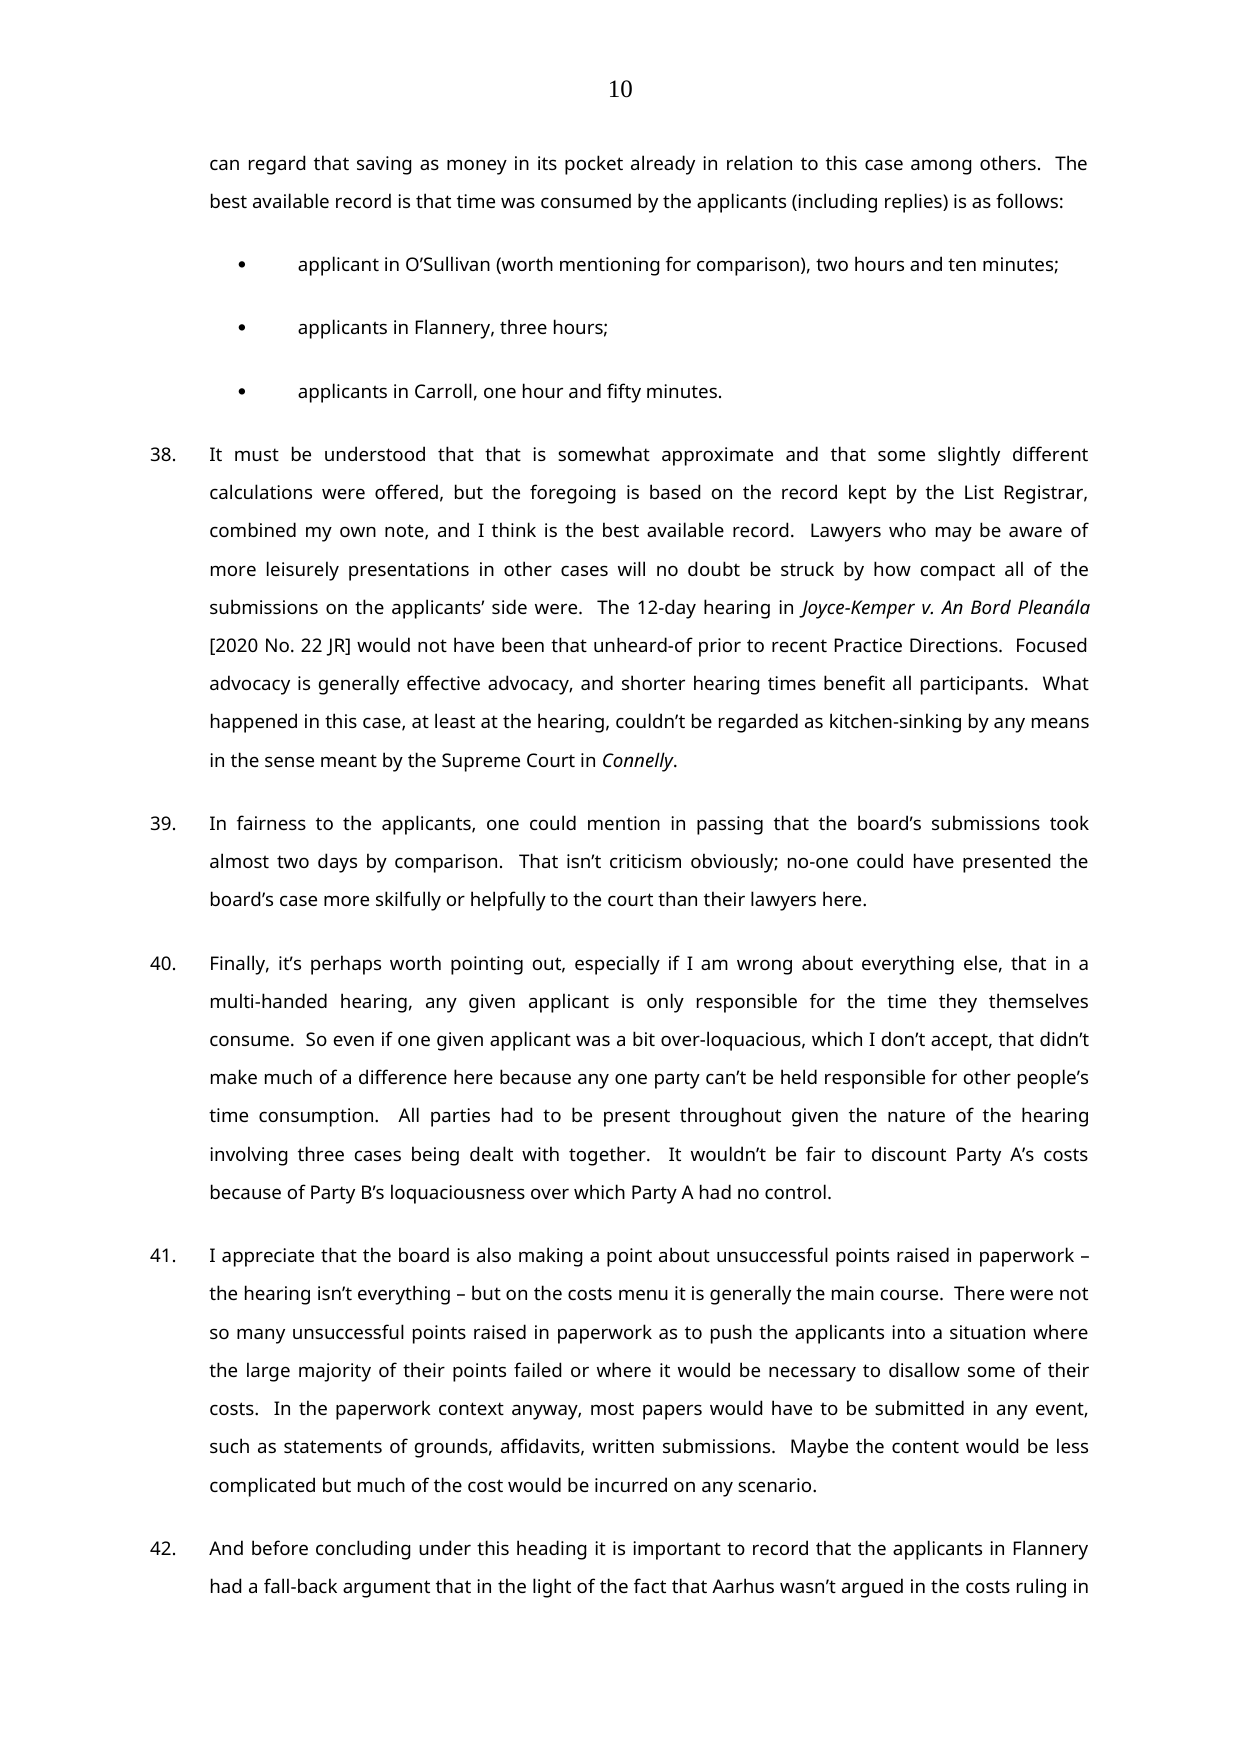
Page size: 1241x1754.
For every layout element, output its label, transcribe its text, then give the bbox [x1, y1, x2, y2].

list applicant in O’Sullivan (worth mentioning for comparison), two hours and ten minutes; [239, 251, 1090, 277]
list It must be understood that that is somewhat approximate and that some slightly different calculations were offered, but the foregoing is based on the record kept by the List Registrar, combined my own note, and I think is the best available record. Lawyers who may be aware of more leisurely presentations in other cases will no doubt be struck by how compact all of the submissions on the applicants’ side were. The 12-day hearing in Joyce-Kemper v. An Bord Pleanála [2020 No. 22 JR] would not have been that unheard-of prior to recent Practice Directions. Focused advocacy is generally effective advocacy, and shorter hearing times benefit all participants. What happened in this case, at least at the hearing, couldn’t be regarded as kitchen-sinking by any means in the sense meant by the Supreme Court in Connelly. [150, 441, 1090, 772]
list Finally, it’s perhaps worth pointing out, especially if I am wrong about everything else, that in a multi-handed hearing, any given applicant is only responsible for the time they themselves consume. So even if one given applicant was a bit over-loquacious, which I don’t accept, that didn’t make much of a difference here because any one party can’t be held responsible for other people’s time consumption. All parties had to be present throughout given the nature of the hearing involving three cases being dealt with together. It wouldn’t be fair to discount Party A’s costs because of Party B’s loquaciousness over which Party A had no control. [150, 950, 1090, 1205]
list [150, 150, 1090, 214]
list In fairness to the applicants, one could mention in passing that the board’s submissions took almost two days by comparison. That isn’t criticism obviously; no-one could have presented the board’s case more skilfully or helpfully to the court than their lawyers here. [150, 810, 1090, 912]
list I appreciate that the board is also making a point about unsuccessful points raised in paperwork – the hearing isn’t everything – but on the costs menu it is generally the main course. There were not so many unsuccessful points raised in paperwork as to push the applicants into a situation where the large majority of their points failed or where it would be necessary to disallow some of their costs. In the paperwork context anyway, most papers would have to be submitted in any event, such as statements of grounds, affidavits, written submissions. Maybe the content would be less complicated but much of the cost would be incurred on any scenario. [150, 1242, 1090, 1497]
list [150, 1535, 1090, 1599]
list applicants in Flannery, three hours; [239, 315, 1090, 340]
list applicants in Carroll, one hour and fifty minutes. [239, 378, 1090, 403]
